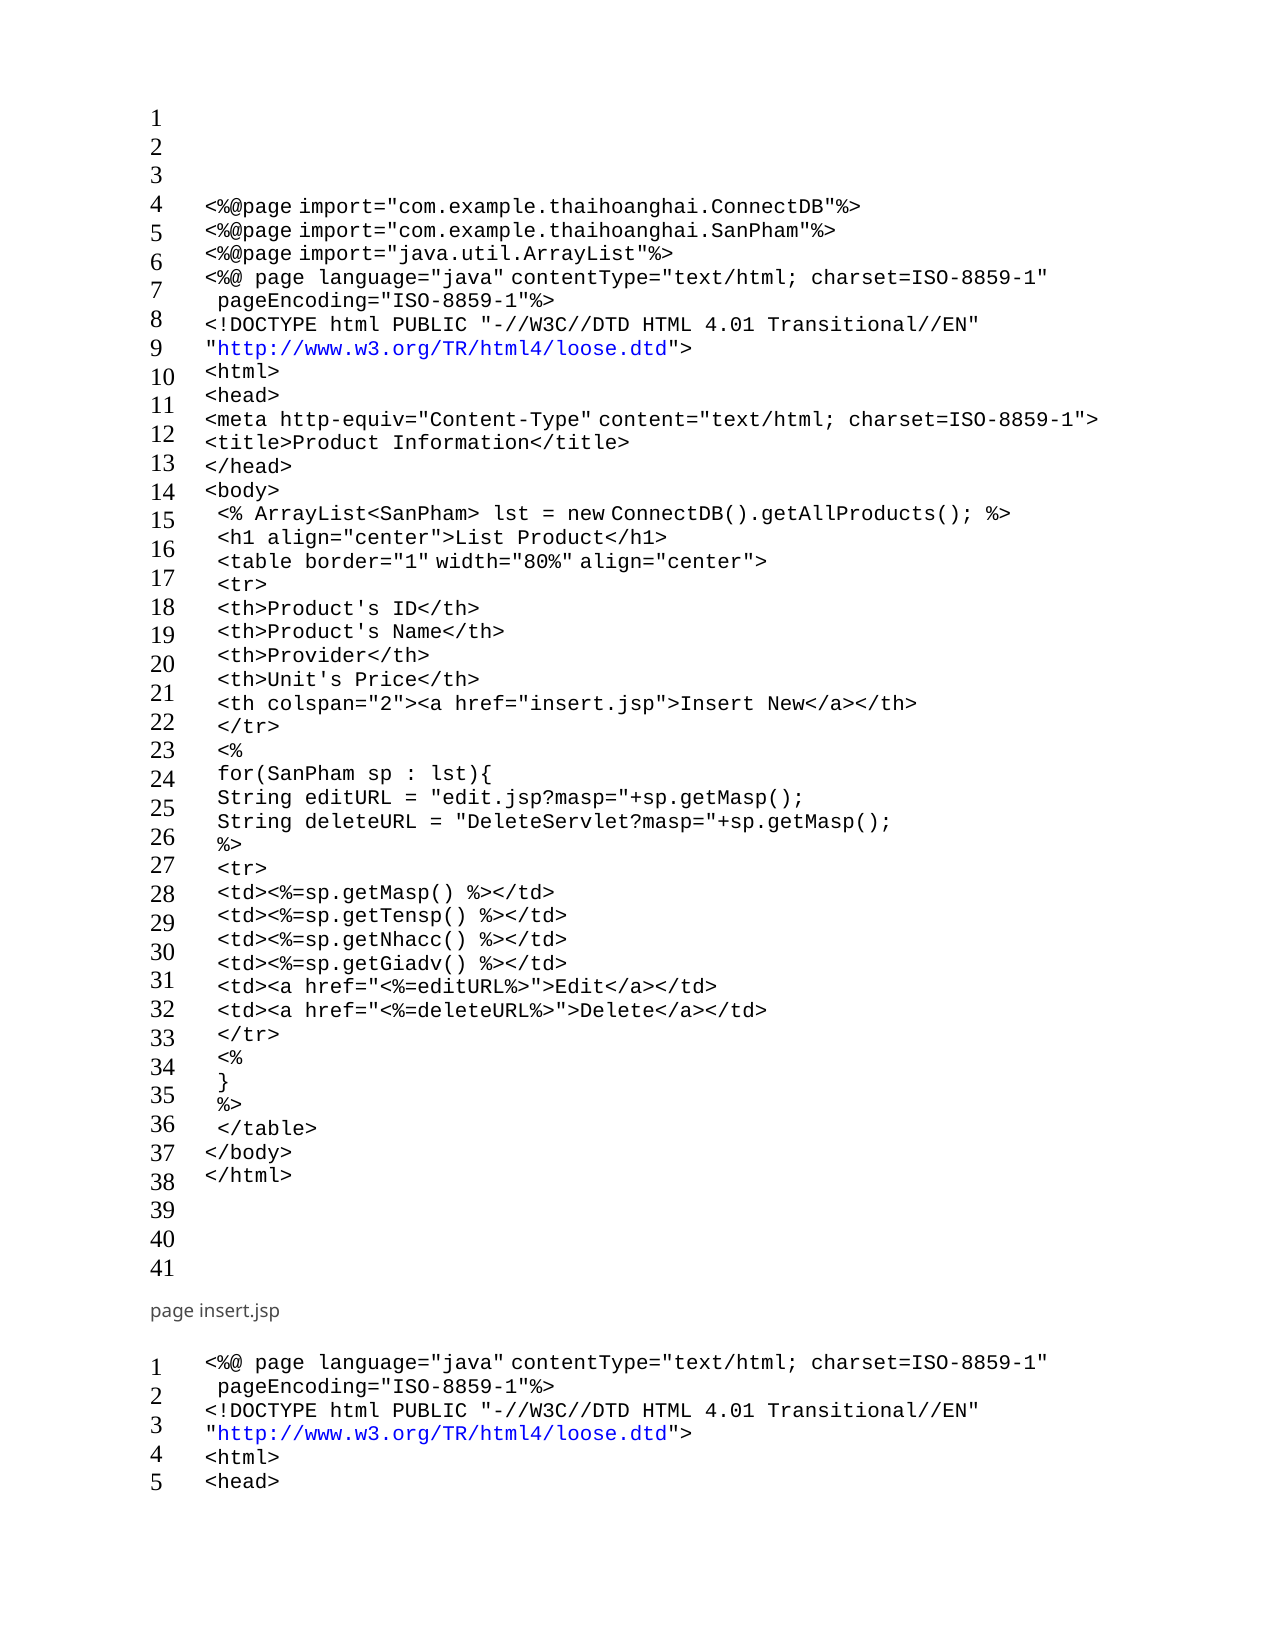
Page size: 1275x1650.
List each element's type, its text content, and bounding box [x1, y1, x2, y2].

text page insert.jsp [150, 1297, 1125, 1322]
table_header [150, 1353, 204, 1496]
table_header 1 2 3 4 5 6 7 8 9 10 11 12 13 14 15 16 17 18 19 20 21 22 23 24 25 26 27 28 29 30 31 32 33 34 35 36 37 38 39 40 41 [150, 103, 204, 1282]
table_header <%@page import="com.example.thaihoanghai.ConnectDB"%> <%@page import="com.example.thaihoanghai.SanPham"%> <%@page import="java.util.ArrayList"%> <%@ page language="java" contentType="text/html; charset=ISO-8859-1" pageEncoding="ISO-8859-1"%> <!DOCTYPE html PUBLIC "-//W3C//DTD HTML 4.01 Transitional//EN" "http://www.w3.org/TR/html4/loose.dtd"> <html> <head> <meta http-equiv="Content-Type" content="text/html; charset=ISO-8859-1"> <title>Product Information</title> </head> <body> <% ArrayList<SanPham> lst = new ConnectDB().getAllProducts(); %> <h1 align="center">List Product</h1> <table border="1" width="80%" align="center"> <tr> <th>Product's ID</th> <th>Product's Name</th> <th>Provider</th> <th>Unit's Price</th> <th colspan="2"><a href="insert.jsp">Insert New</a></th> </tr> <% for(SanPham sp : lst){ String editURL = "edit.jsp?masp="+sp.getMasp(); String deleteURL = "DeleteServlet?masp="+sp.getMasp(); %> <tr> <td><%=sp.getMasp() %></td> <td><%=sp.getTensp() %></td> <td><%=sp.getNhacc() %></td> <td><%=sp.getGiadv() %></td> <td><a href="<%=editURL%>">Edit</a></td> <td><a href="<%=deleteURL%>">Delete</a></td> </tr> <% } %> </table> </body> </html> [205, 103, 1275, 1282]
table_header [205, 1353, 1275, 1496]
